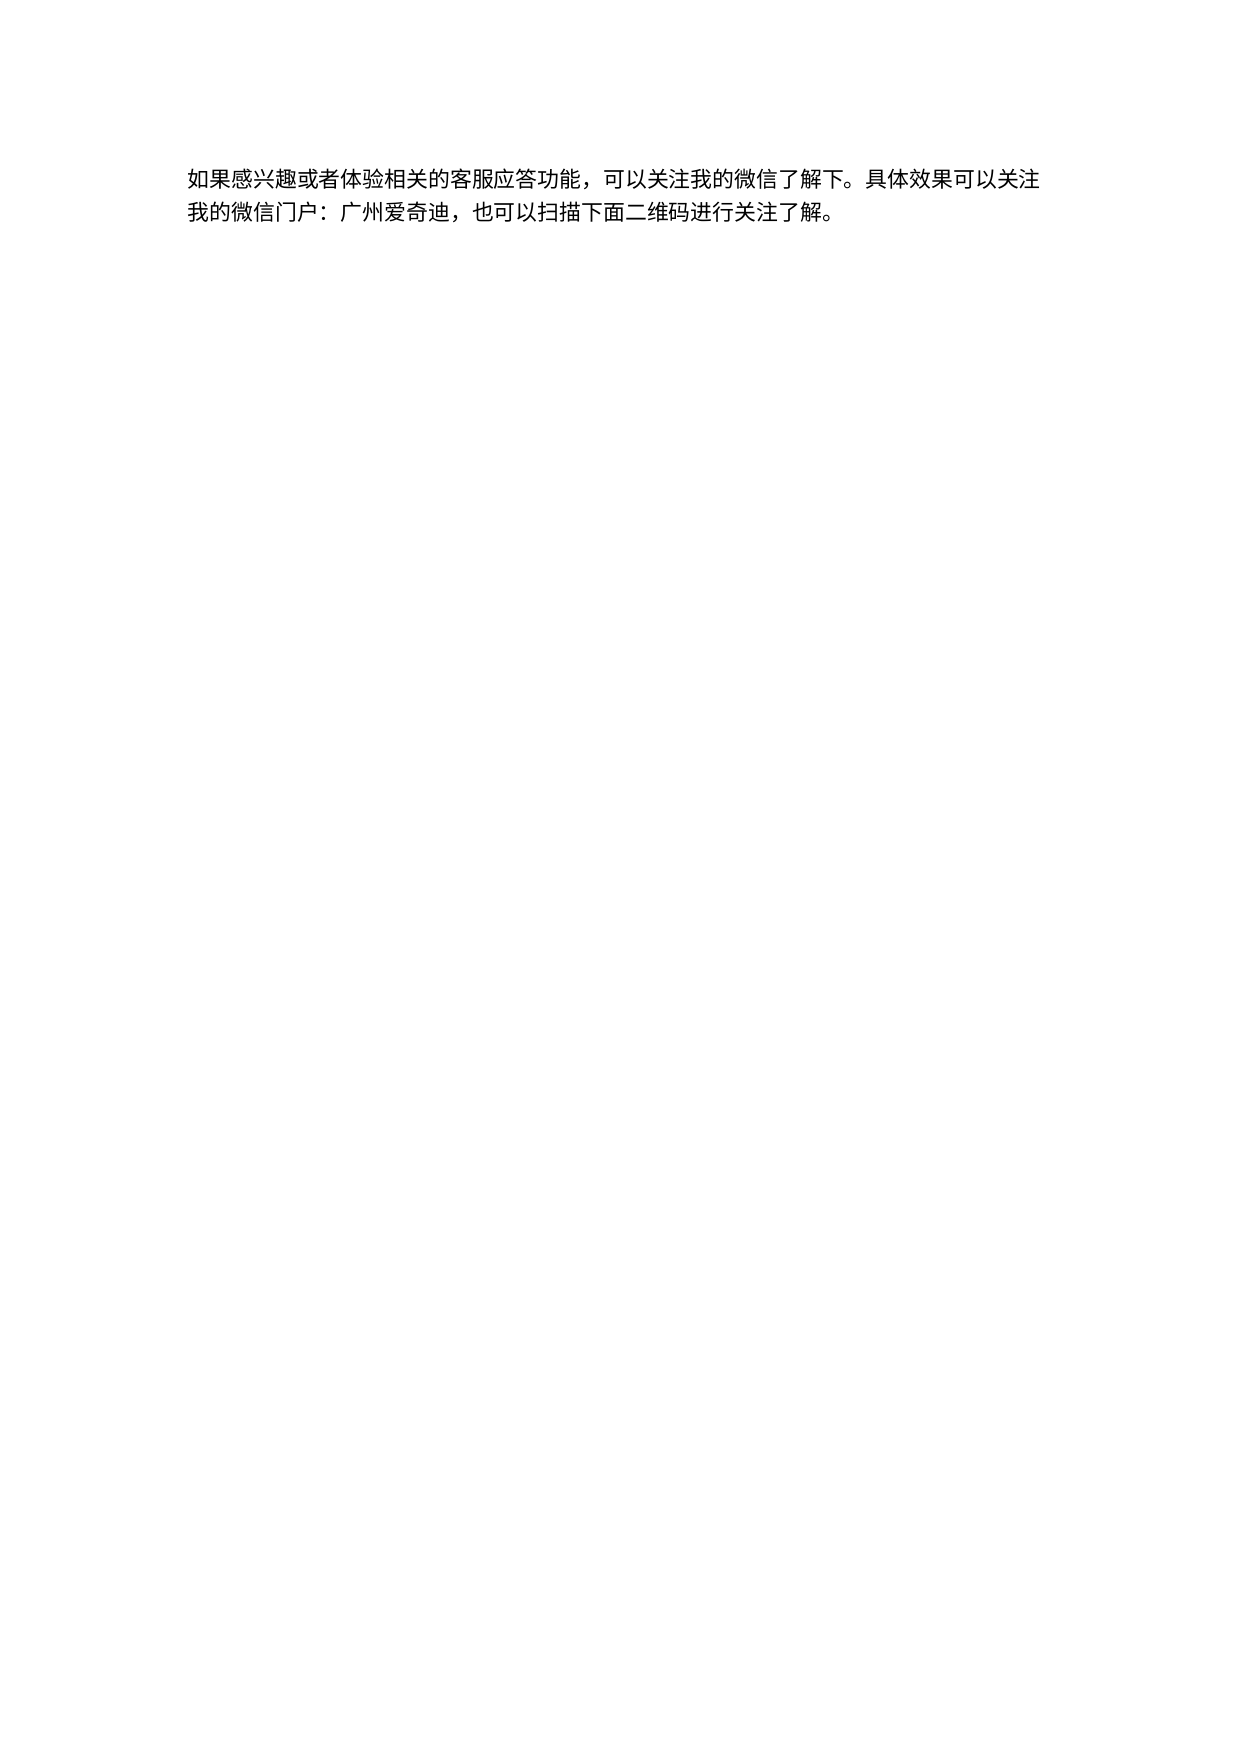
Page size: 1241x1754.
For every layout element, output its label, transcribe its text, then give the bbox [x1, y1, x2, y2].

text 如果感兴趣或者体验相关的客服应答功能，可以关注我的微信了解下。具体效果可以关注我的微信门户：广州爱奇迪，也可以扫描下面二维码进行关注了解。 [187, 162, 1053, 227]
